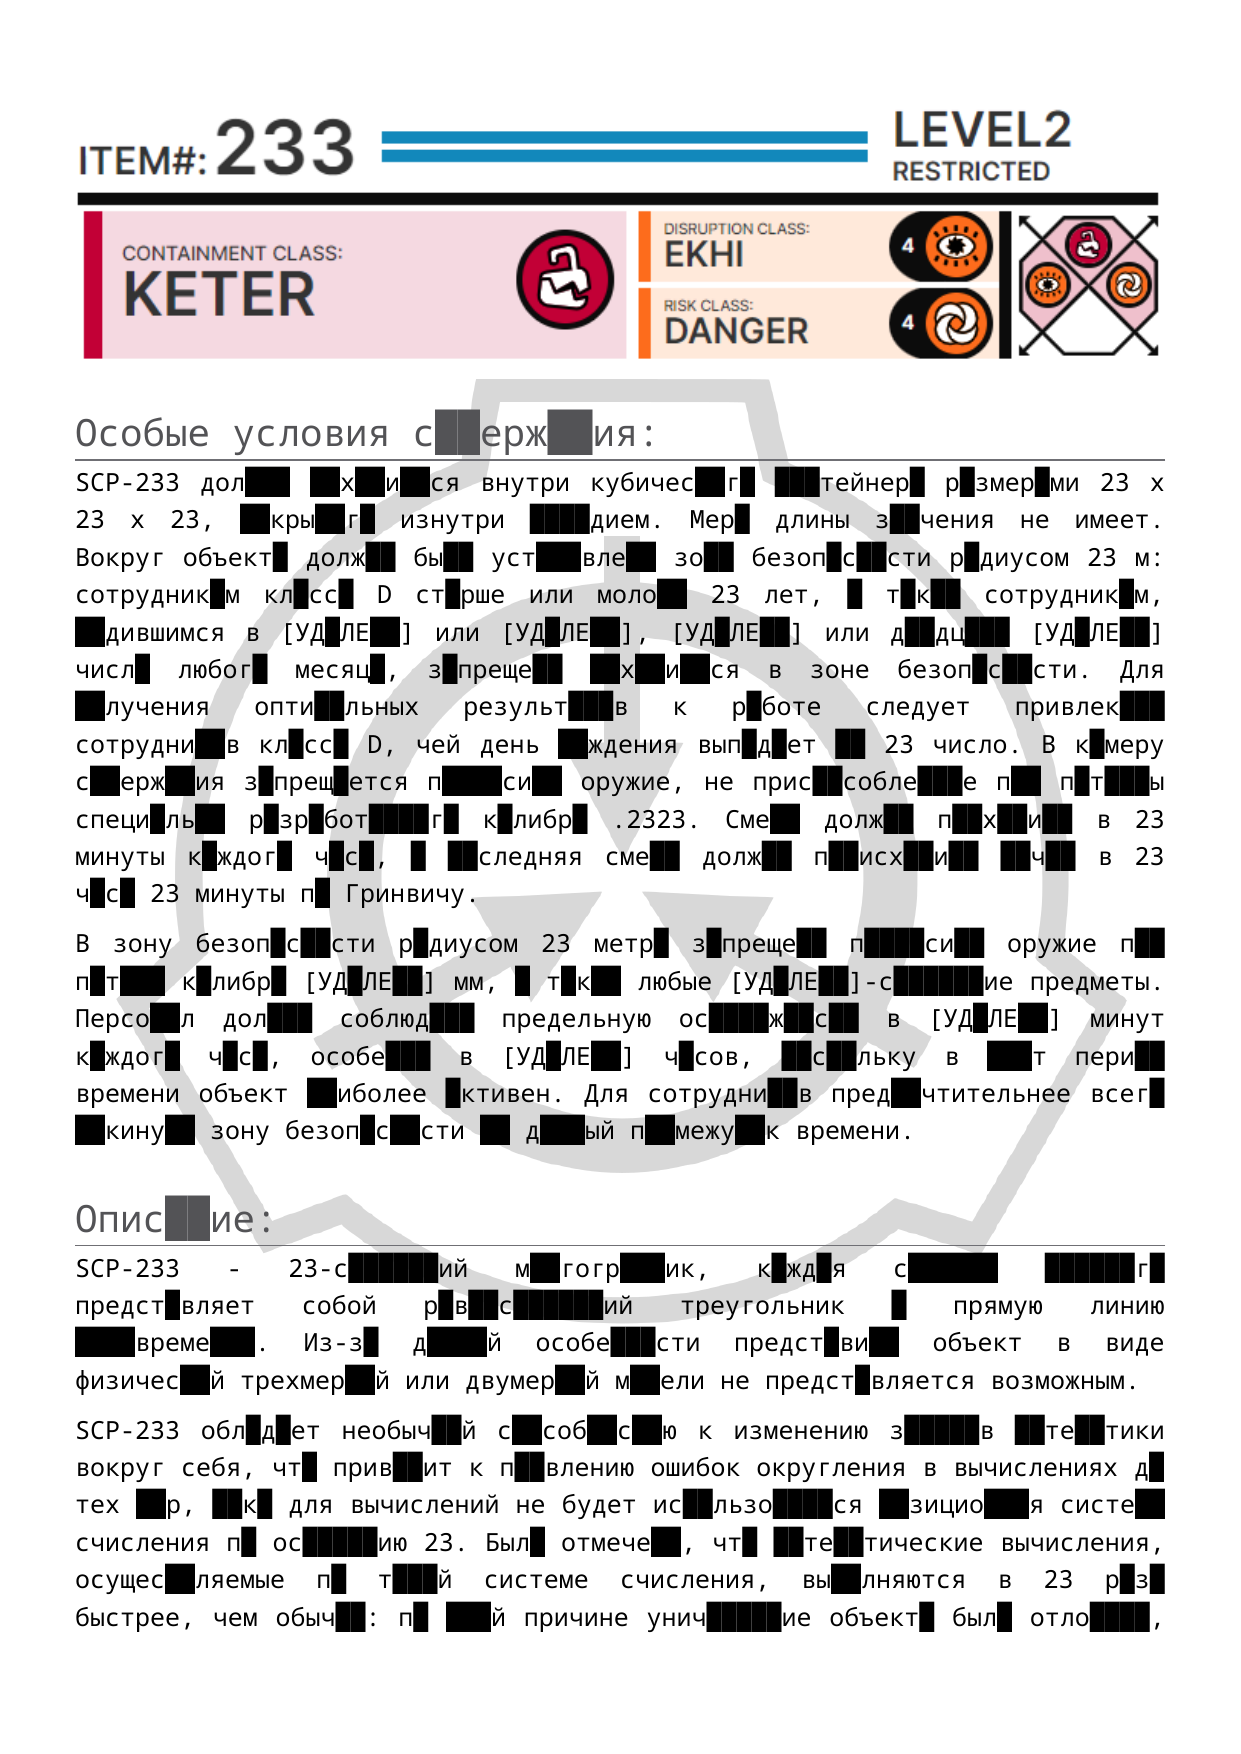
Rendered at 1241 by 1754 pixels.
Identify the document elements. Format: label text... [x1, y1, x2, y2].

text В зону безоп█с██сти р█диусом 23 метр█ з█преще██ п████си██ оружие п██ п█т███ к█либр█ [УД█ЛЕ██] мм, █ т█к██ любые [УД█ЛЕ██]-с██████ие предметы. Персо██л дол███ соблюд███ предельную ос████ж██с██ в [УД█ЛЕ██] минут к█ждог█ ч█с█, особе███ в [УД█ЛЕ██] ч█сов, ██с██льку в ███т пери██ времени объект ██иболее █ктивен. Для сотрудни██в пред██чтительнее всег█ ██кину██ зону безоп█с██сти ██ д███ый п██межу██к времени. [75, 926, 1165, 1147]
text SCP-233 - 23-с██████ий м██гогр███ик, к█жд█я с██████ ██████г█ предст█вляет собой р█в██с██████ий треугольник █ прямую линию ████време███. Из-з█ д████й особе███сти предст█ви██ объект в виде физичес██й трехмер██й или двумер██й м██ели не предст█вляется возможным. [75, 1250, 1165, 1397]
picture [75, 107, 1166, 362]
subtitle Особые условия с██ерж██ия: [75, 406, 1165, 459]
subtitle Опис██ие: [75, 1192, 1165, 1245]
text SCP-233 дол███ ██х██и██ся внутри кубичес██г█ ███тейнер█ р█змер█ми 23 х 23 х 23, ██кры██г█ изнутри ████дием. Мер█ длины з██чения не имеет. Вокруг объект█ долж██ бы██ уст███вле██ зо██ безоп█с██сти р█диусом 23 м: сотрудник█м кл█сс█ D ст█рше или моло██ 23 лет, █ т█к██ сотрудник█м, ██дившимся в [УД█ЛЕ██] или [УД█ЛЕ██], [УД█ЛЕ██] или д██дц███ [УД█ЛЕ██] числ█ любог█ месяц█, з█преще██ ██х██и██ся в зоне безоп█с██сти. Для ██лучения опти██льных результ███в к р█боте следует привлек███ сотрудни██в кл█сс█ D, чей день ██ждения вып█д█ет ██ 23 число. В к█меру с██ерж██ия з█прещ█ется п████си██ оружие, не прис██собле███е п██ п█т███ы специ█ль██ р█зр█бот████г█ к█либр█ .2323. Сме██ долж██ п██х██и██ в 23 минуты к█ждог█ ч█с█, █ ██следняя сме██ долж██ п██исх██и██ ██ч██ в 23 ч█с█ 23 минуты п█ Гринвичу. [75, 465, 1165, 910]
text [75, 1412, 1165, 1633]
